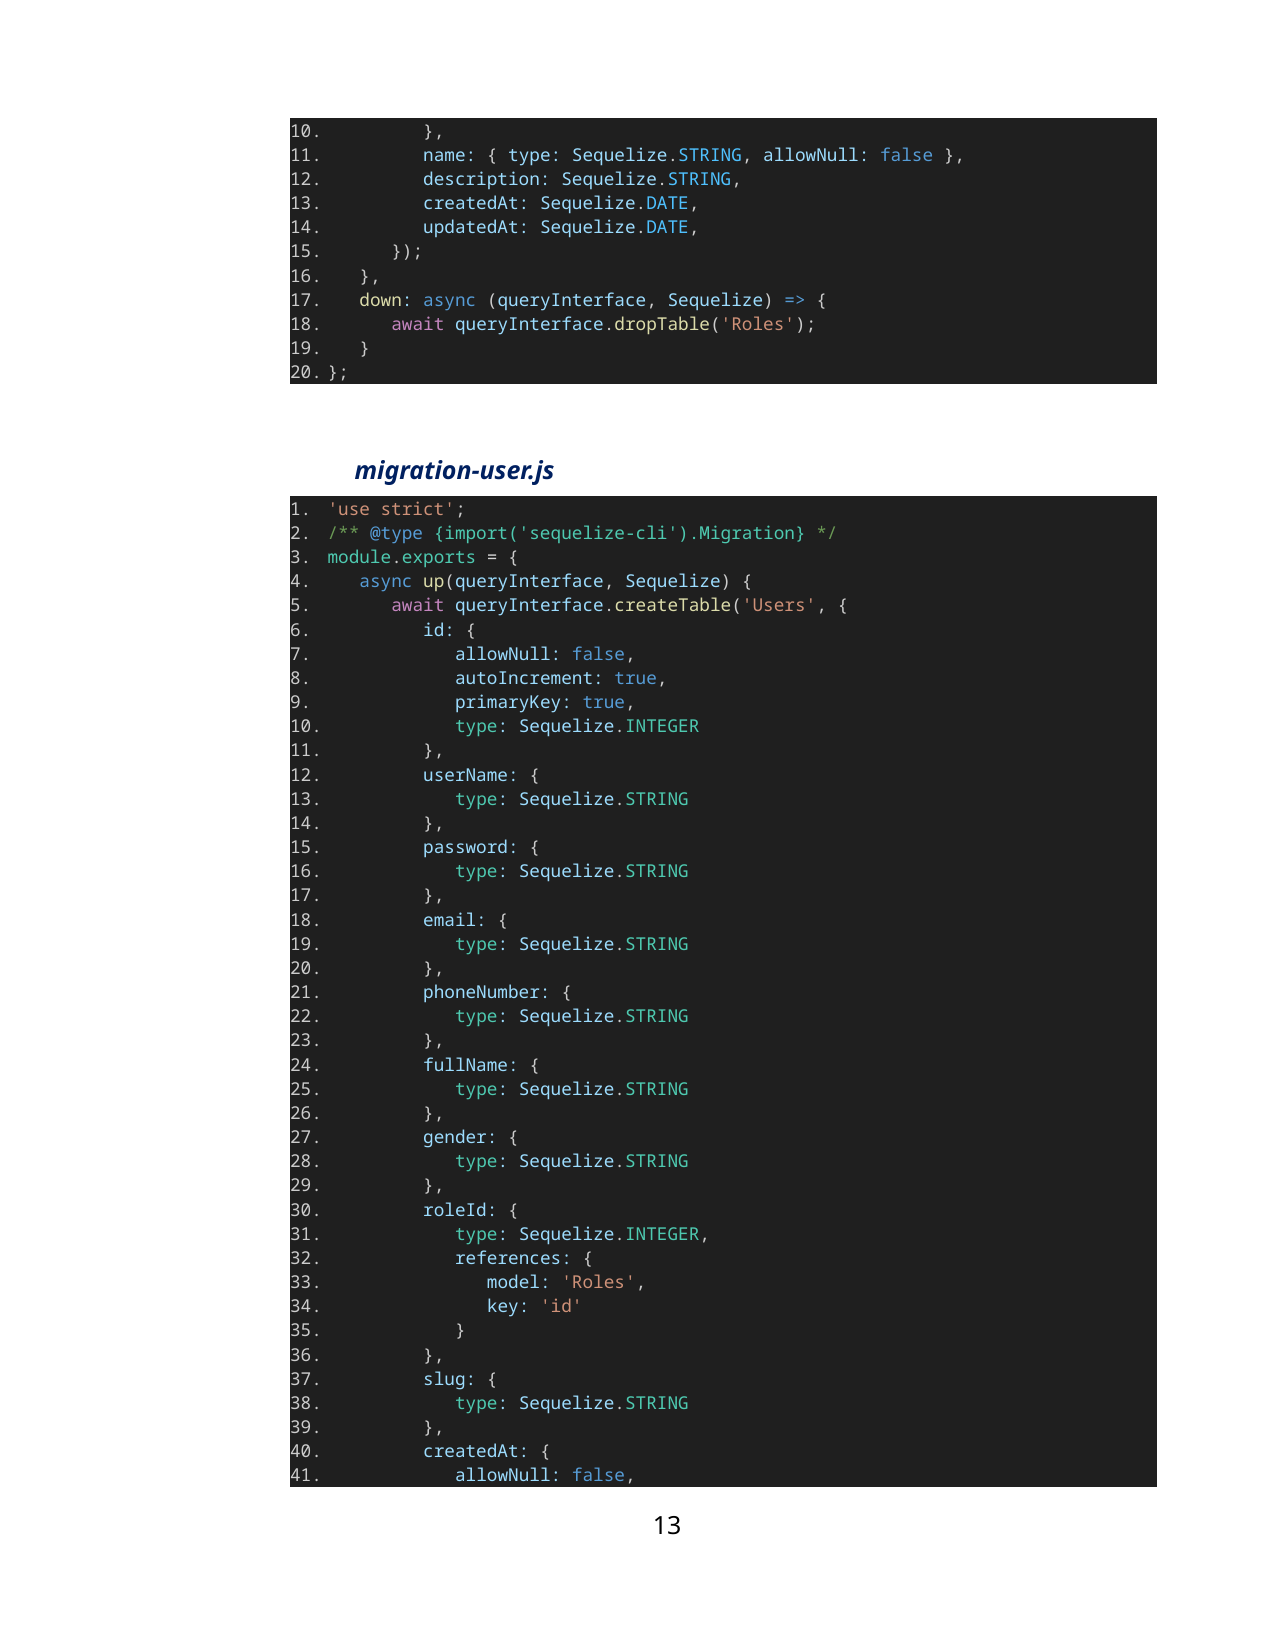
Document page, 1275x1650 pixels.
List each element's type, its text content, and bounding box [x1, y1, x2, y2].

list type: Sequelize.STRING [290, 1004, 1157, 1028]
list allowNull: false, [290, 641, 1157, 665]
list model: 'Roles', [290, 1269, 1157, 1294]
list }, [290, 1414, 1157, 1439]
list }, [290, 1028, 1157, 1052]
list key: 'id' [290, 1294, 1157, 1318]
list type: Sequelize.INTEGER [290, 714, 1157, 738]
list }, [290, 738, 1157, 762]
list description: Sequelize.STRING, [290, 166, 1157, 191]
list userName: { [290, 762, 1157, 786]
list createdAt: Sequelize.DATE, [290, 191, 1157, 215]
list }, [290, 1173, 1157, 1197]
list type: Sequelize.STRING [290, 859, 1157, 883]
list autoIncrement: true, [290, 665, 1157, 689]
list primaryKey: true, [290, 689, 1157, 714]
list } [290, 336, 1157, 360]
list allowNull: false, [290, 1463, 1157, 1487]
list }); [290, 239, 1157, 263]
list type: Sequelize.STRING [290, 786, 1157, 810]
subtitle migration-user.js [354, 453, 1157, 487]
list name: { type: Sequelize.STRING, allowNull: false }, [290, 142, 1157, 166]
list fullName: { [290, 1052, 1157, 1076]
list roleId: { [290, 1197, 1157, 1221]
list } [290, 1318, 1157, 1342]
list }, [290, 1100, 1157, 1124]
list }, [290, 883, 1157, 907]
list }; [290, 360, 1157, 384]
list }, [290, 810, 1157, 834]
list password: { [290, 834, 1157, 859]
list module.exports = { [290, 544, 1157, 569]
list references: { [290, 1245, 1157, 1269]
list await queryInterface.createTable('Users', { [290, 593, 1157, 617]
list type: Sequelize.STRING [290, 1149, 1157, 1173]
list async up(queryInterface, Sequelize) { [290, 569, 1157, 593]
list type: Sequelize.STRING [290, 1076, 1157, 1100]
list type: Sequelize.INTEGER, [290, 1221, 1157, 1245]
list type: Sequelize.STRING [290, 931, 1157, 955]
list updatedAt: Sequelize.DATE, [290, 215, 1157, 239]
list id: { [290, 617, 1157, 641]
list down: async (queryInterface, Sequelize) => { [290, 287, 1157, 311]
list /** @type {import('sequelize-cli').Migration} */ [290, 520, 1157, 544]
list email: { [290, 907, 1157, 931]
list 'use strict'; [290, 496, 1157, 520]
list gender: { [290, 1124, 1157, 1149]
list }, [290, 118, 1157, 142]
list await queryInterface.dropTable('Roles'); [290, 311, 1157, 336]
list }, [290, 955, 1157, 979]
list createdAt: { [290, 1439, 1157, 1463]
list type: Sequelize.STRING [290, 1390, 1157, 1414]
list }, [290, 1342, 1157, 1366]
list phoneNumber: { [290, 979, 1157, 1004]
list }, [290, 263, 1157, 287]
list slug: { [290, 1366, 1157, 1390]
